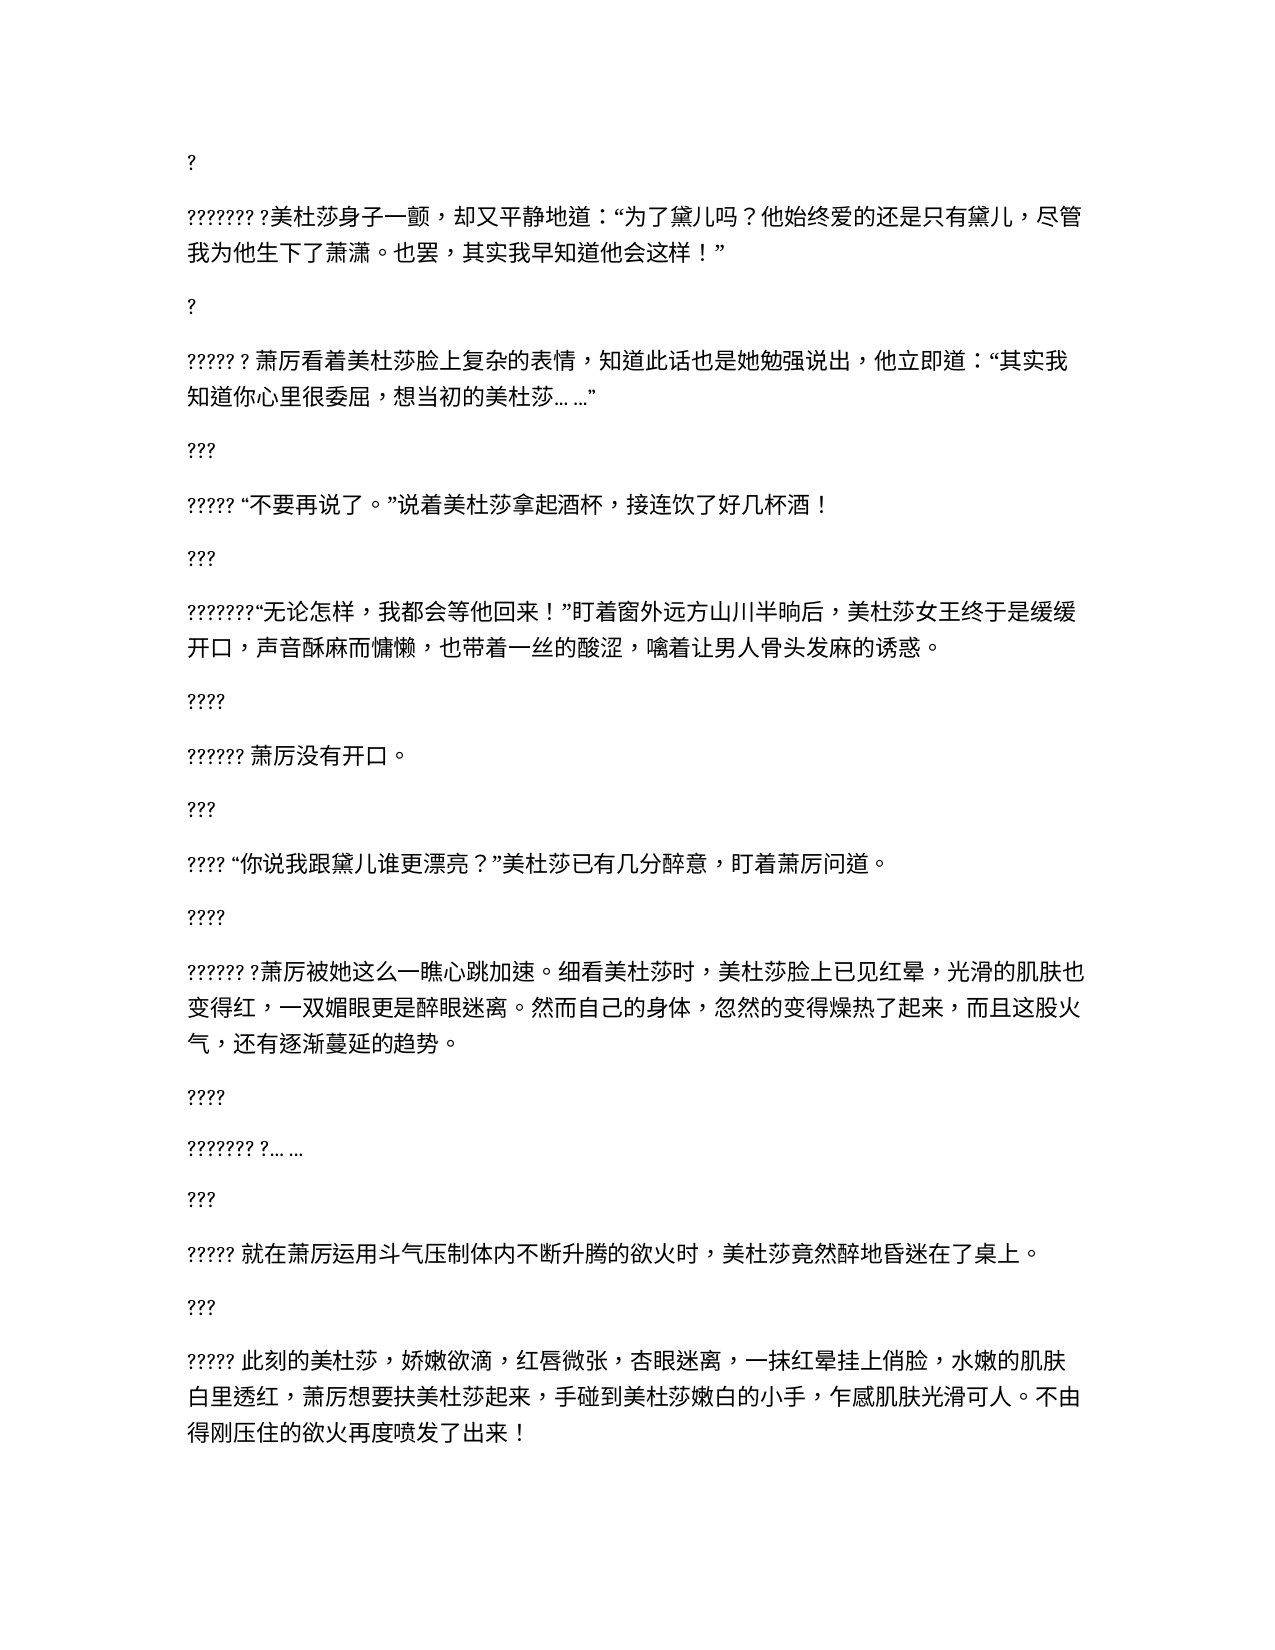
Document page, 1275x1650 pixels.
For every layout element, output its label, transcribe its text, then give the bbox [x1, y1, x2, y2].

text ???? [187, 689, 1087, 715]
text ??? [187, 1294, 1087, 1321]
text ??? [187, 545, 1087, 572]
text ????? 此刻的美杜莎，娇嫩欲滴，红唇微张，杏眼迷离，一抹红晕挂上俏脸，水嫩的肌肤白里透红，萧厉想要扶美杜莎起来，手碰到美杜莎嫩白的小手，乍感肌肤光滑可人。不由得刚压住的欲火再度喷发了出来！ [187, 1345, 1087, 1448]
text ? [187, 294, 1087, 320]
text ????? ? 萧厉看着美杜莎脸上复杂的表情，知道此话也是她勉强说出，他立即道：“其实我知道你心里很委屈，想当初的美杜莎... ...” [187, 345, 1087, 412]
text ??????? ?美杜莎身子一颤，却又平静地道：“为了黛儿吗？他始终爱的还是只有黛儿，尽管我为他生下了萧潇。也罢，其实我早知道他会这样！” [187, 201, 1087, 268]
text ??????? ?... ... [187, 1135, 1087, 1162]
text ?????? ?萧厉被她这么一瞧心跳加速。细看美杜莎时，美杜莎脸上已见红晕，光滑的肌肤也变得红，一双媚眼更是醉眼迷离。然而自己的身体，忽然的变得燥热了起来，而且这股火气，还有逐渐蔓延的趋势。 [187, 956, 1087, 1059]
text ???? [187, 1084, 1087, 1111]
text ???? [187, 905, 1087, 931]
text ???????“无论怎样，我都会等他回来！”盯着窗外远方山川半晌后，美杜莎女王终于是缓缓开口，声音酥麻而慵懒，也带着一丝的酸涩，噙着让男人骨头发麻的诱惑。 [187, 596, 1087, 663]
text ??? [187, 437, 1087, 464]
text ???? “你说我跟黛儿谁更漂亮？”美杜莎已有几分醉意，盯着萧厉问道。 [187, 848, 1087, 879]
text ??? [187, 797, 1087, 823]
text ????? “不要再说了。”说着美杜莎拿起酒杯，接连饮了好几杯酒！ [187, 488, 1087, 520]
text ?????? 萧厉没有开口。 [187, 740, 1087, 771]
text ????? 就在萧厉运用斗气压制体内不断升腾的欲火时，美杜莎竟然醉地昏迷在了桌上。 [187, 1237, 1087, 1269]
text ? [187, 150, 1087, 176]
text ??? [187, 1186, 1087, 1213]
